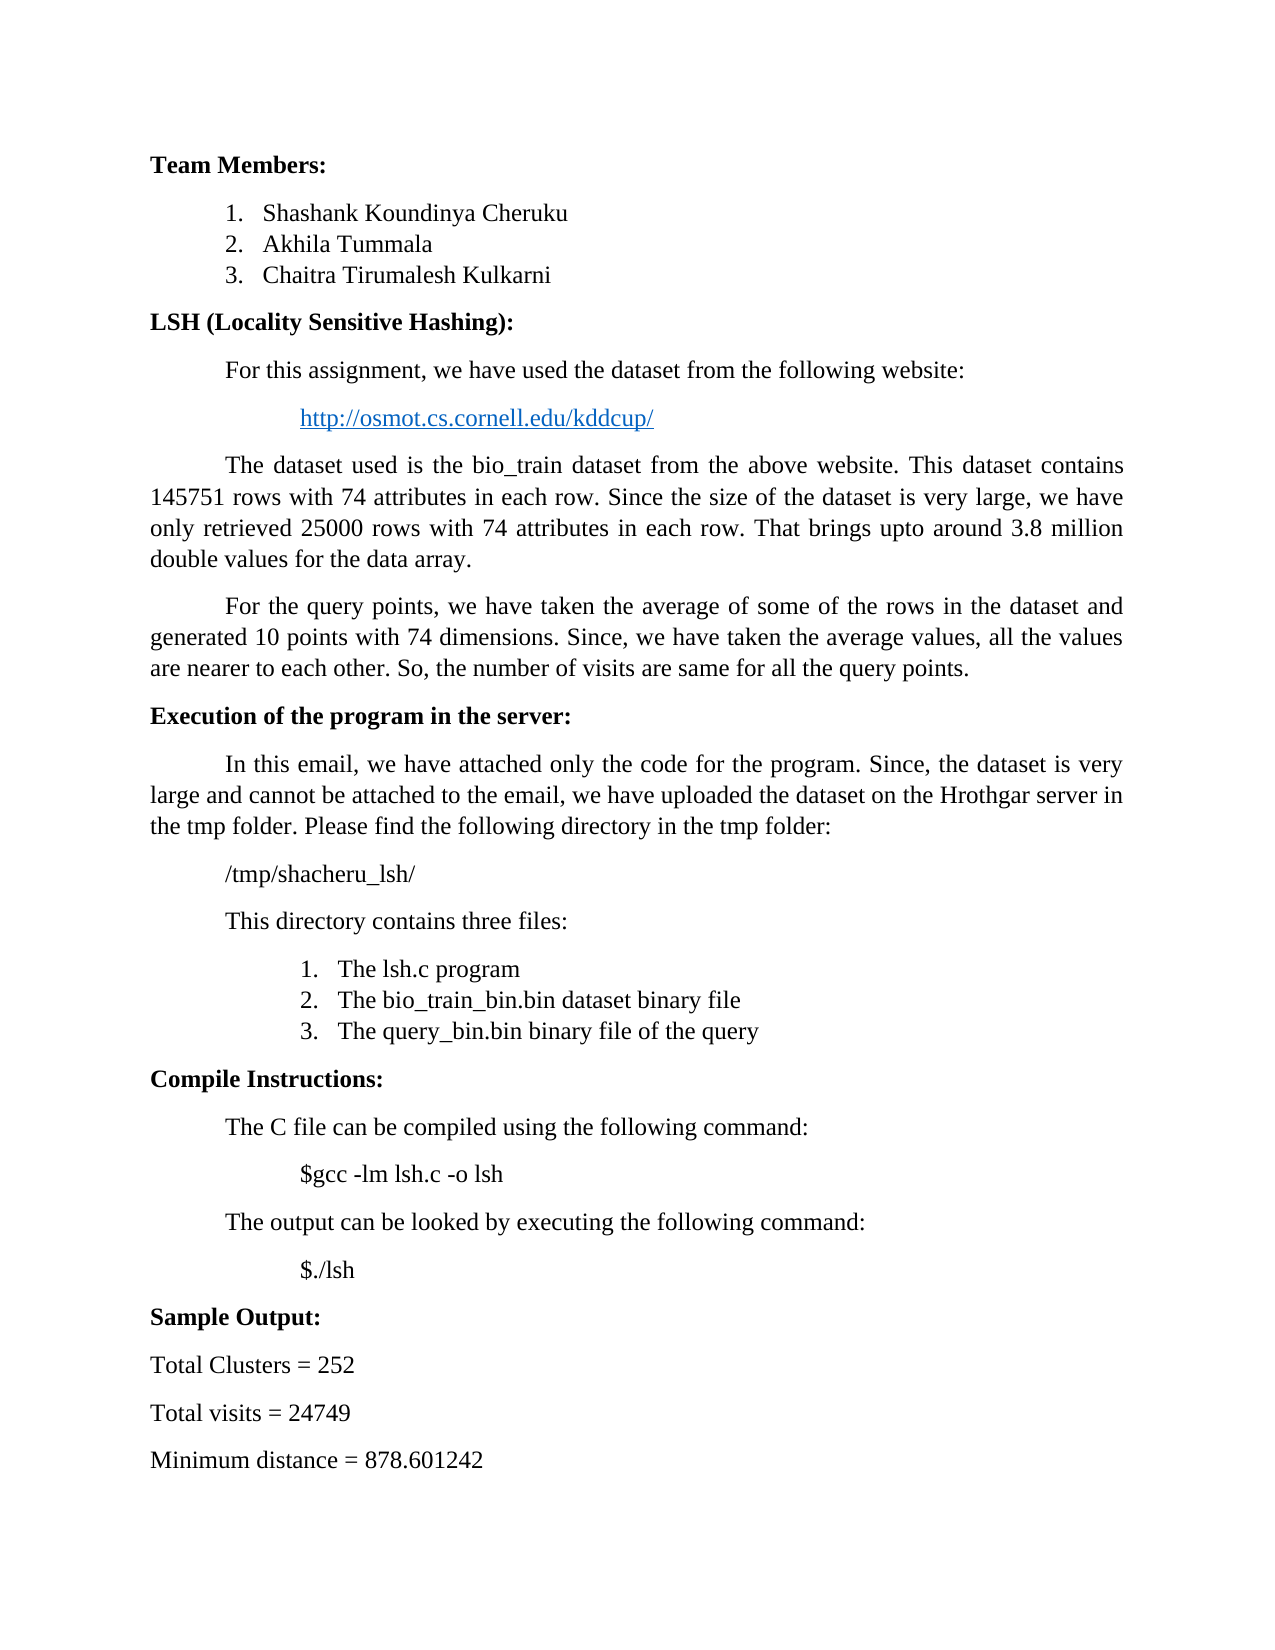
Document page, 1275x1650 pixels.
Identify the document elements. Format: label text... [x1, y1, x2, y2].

list The bio_train_bin.bin dataset binary file [300, 985, 1125, 1014]
text Execution of the program in the server: [150, 701, 1125, 730]
list Chaitra Tirumalesh Kulkarni [225, 260, 1125, 288]
text $./lsh [150, 1255, 1125, 1283]
list Shashank Koundinya Cheruku [225, 198, 1125, 226]
text LSH (Locality Sensitive Hashing): [150, 307, 1125, 336]
text Total Clusters = 252 [150, 1350, 1125, 1379]
list The lsh.c program [300, 954, 1125, 983]
text $gcc -lm lsh.c -o lsh [150, 1159, 1125, 1188]
text This directory contains three files: [150, 906, 1125, 935]
text http://osmot.cs.cornell.edu/kddcup/ [150, 403, 1125, 432]
list The query_bin.bin binary file of the query [300, 1016, 1125, 1045]
text For this assignment, we have used the dataset from the following website: [150, 355, 1125, 384]
text In this email, we have attached only the code for the program. Since, the dataset is very large and cannot be attached to the email, we have uploaded the dataset on the Hrothgar server in the tmp folder. Please find the following directory in the tmp folder: [150, 749, 1125, 840]
text Minimum distance = 878.601242 [150, 1446, 1125, 1474]
text The C file can be compiled using the following command: [150, 1112, 1125, 1140]
text Team Members: [150, 150, 1125, 179]
list Akhila Tummala [225, 229, 1125, 257]
text Compile Instructions: [150, 1064, 1125, 1093]
text /tmp/shacheru_lsh/ [150, 859, 1125, 887]
text The output can be looked by executing the following command: [150, 1207, 1125, 1236]
text For the query points, we have taken the average of some of the rows in the dataset and generated 10 points with 74 dimensions. Since, we have taken the average values, all the values are nearer to each other. So, the number of visits are same for all the query points. [150, 591, 1125, 682]
text The dataset used is the bio_train dataset from the above website. This dataset contains 145751 rows with 74 attributes in each row. Since the size of the dataset is very large, we have only retrieved 25000 rows with 74 attributes in each row. That brings upto around 3.8 million double values for the data array. [150, 451, 1125, 572]
text Total visits = 24749 [150, 1398, 1125, 1427]
text Sample Output: [150, 1302, 1125, 1331]
